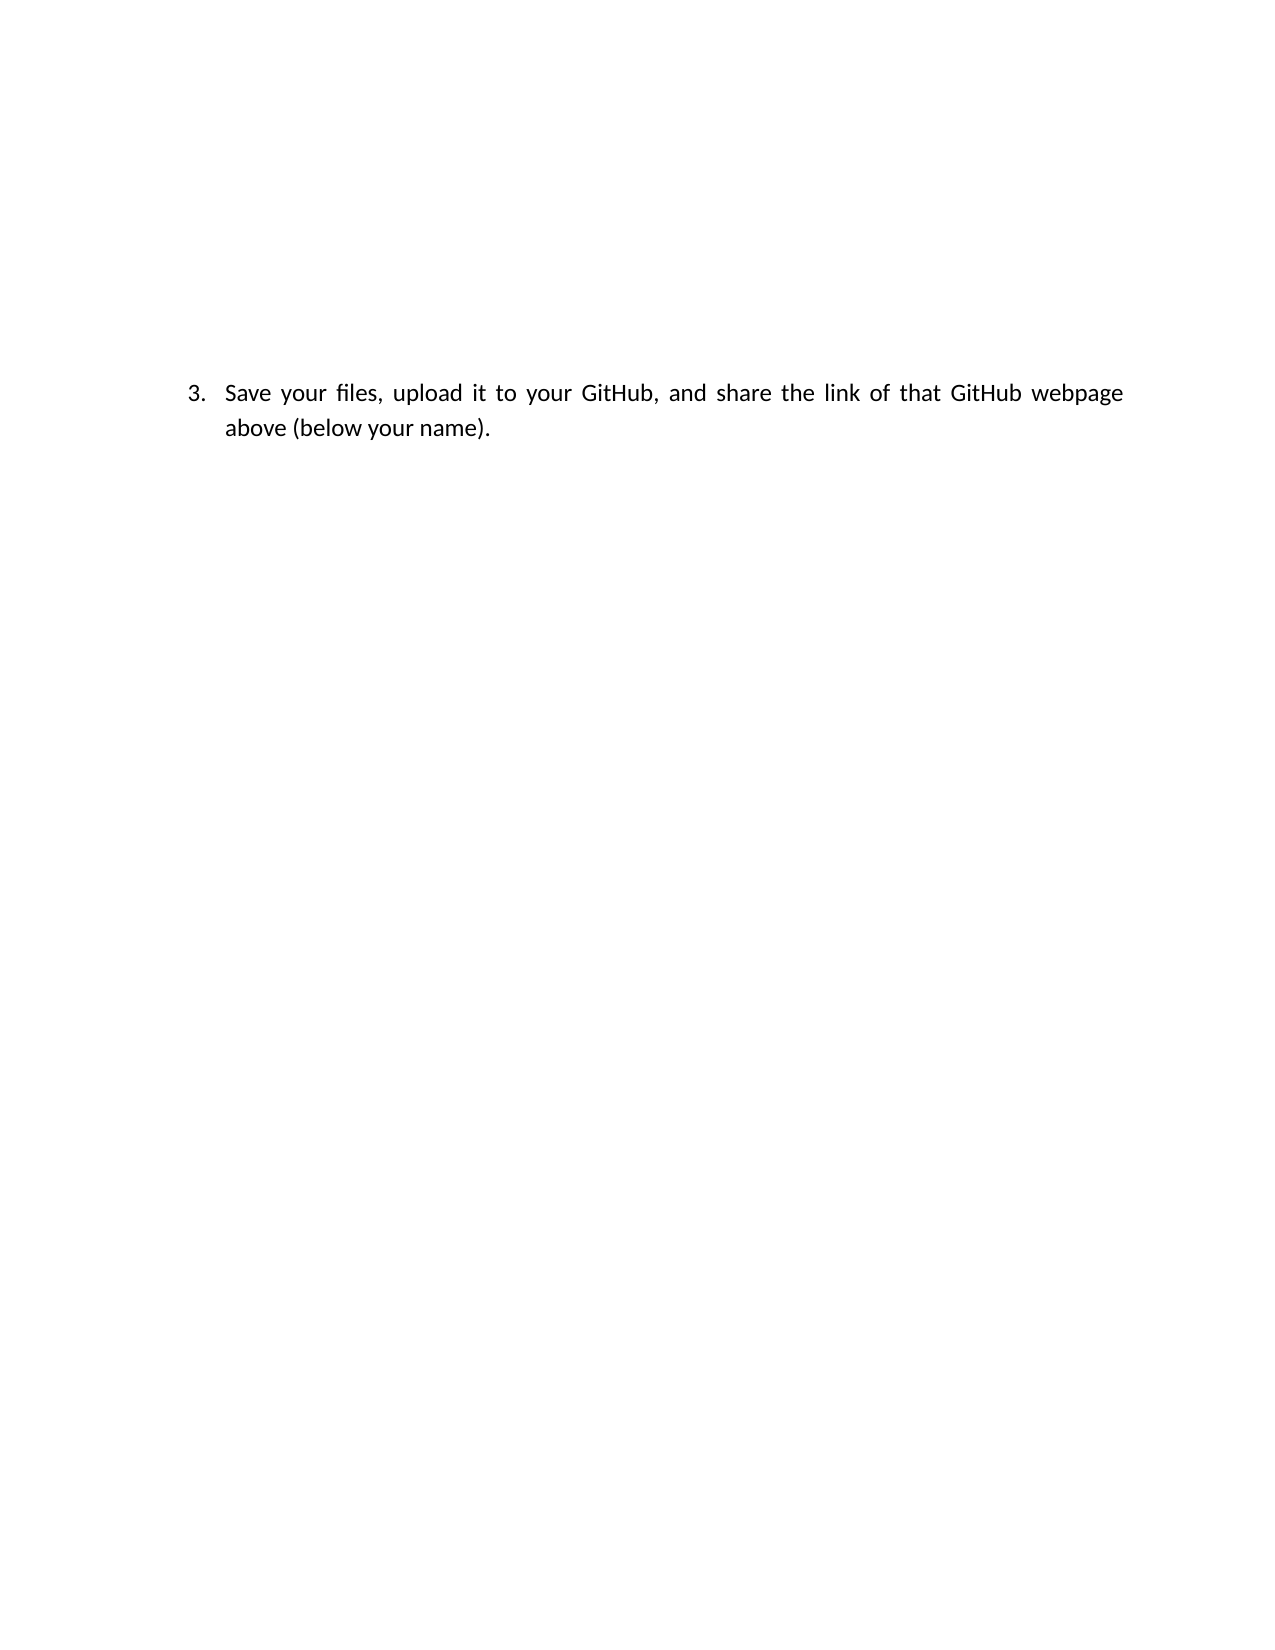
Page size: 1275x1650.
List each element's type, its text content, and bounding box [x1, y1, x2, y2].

list Save your files, upload it to your GitHub, and share the link of that GitHub webpage above (below your name). [187, 377, 1125, 442]
